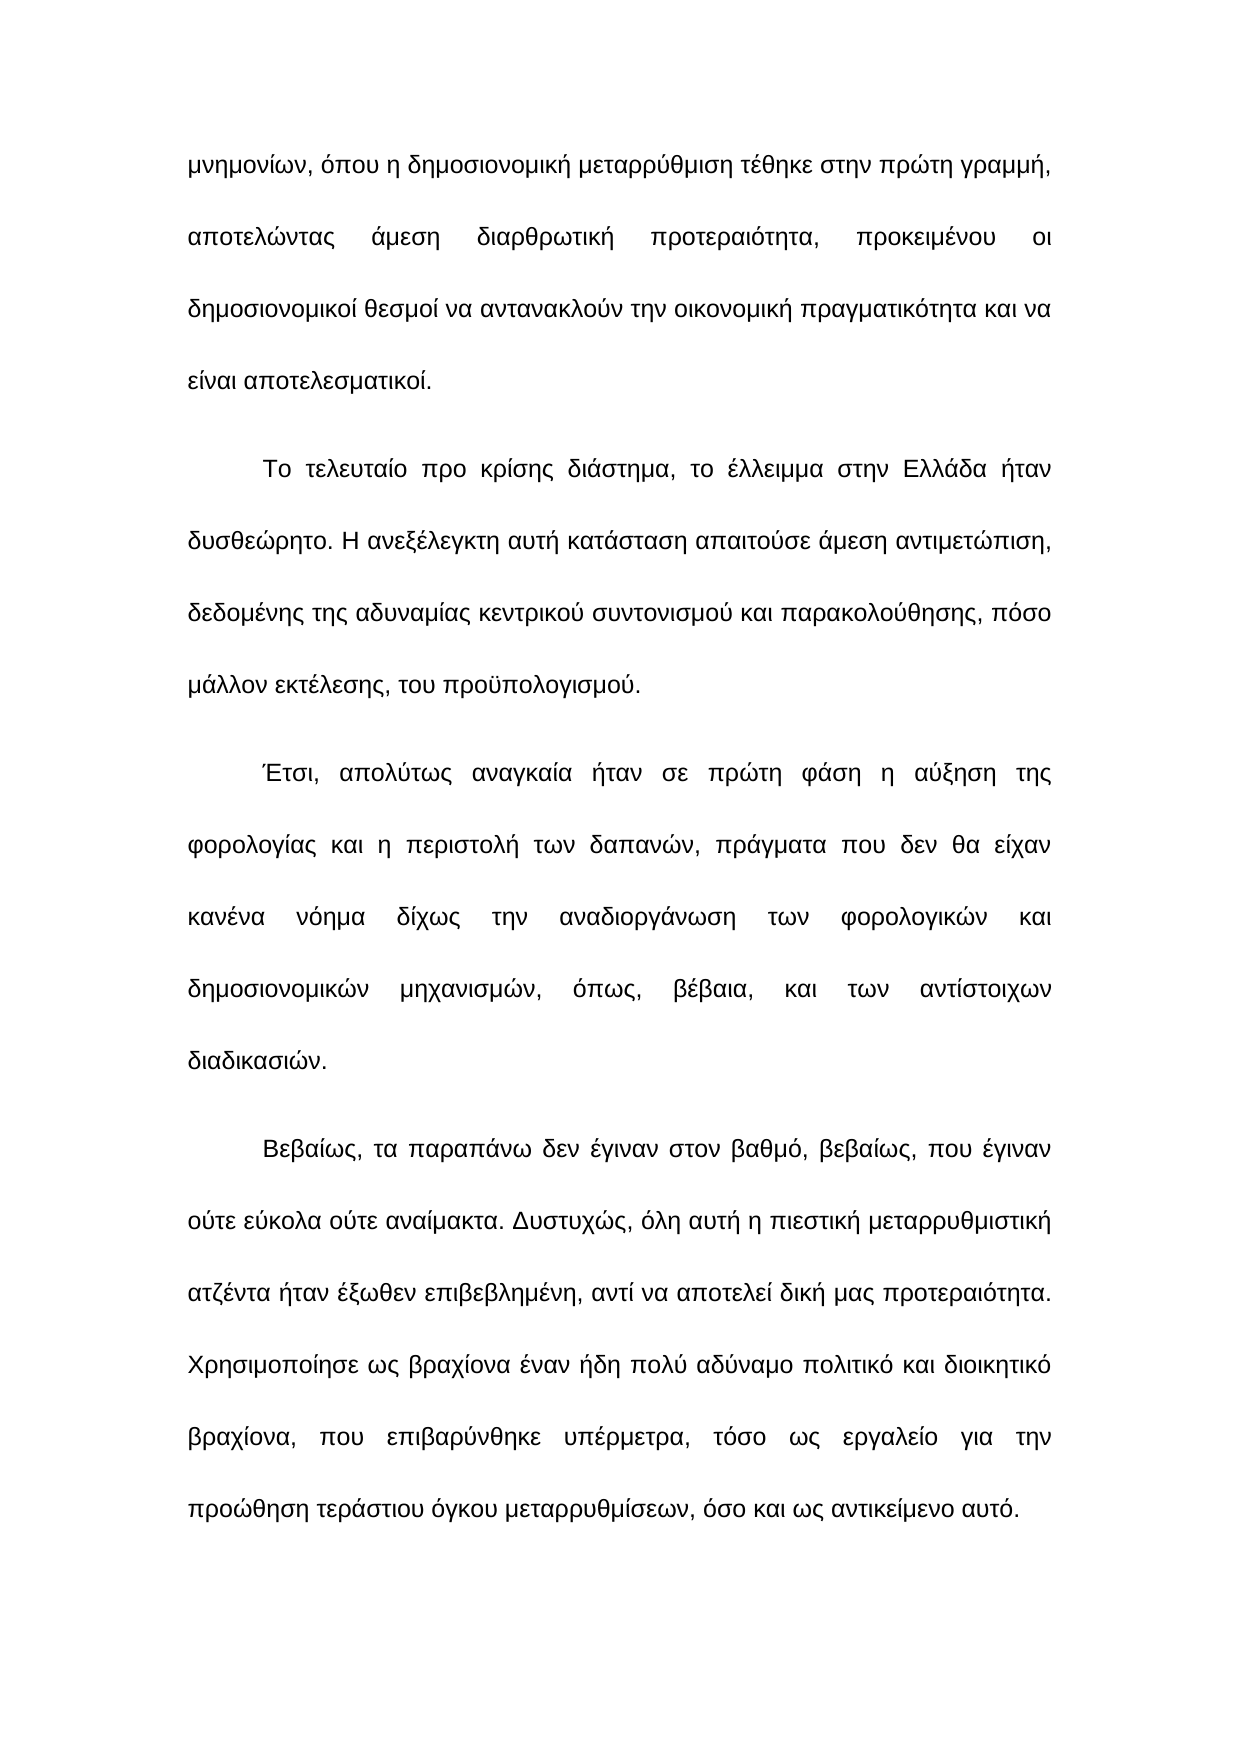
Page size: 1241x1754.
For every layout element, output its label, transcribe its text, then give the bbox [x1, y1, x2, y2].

text Βεβαίως, τα παραπάνω δεν έγιναν στον βαθμό, βεβαίως, που έγιναν ούτε εύκολα ούτε αναίμακτα. Δυστυχώς, όλη αυτή η πιεστική μεταρρυθμιστική ατζέντα ήταν έξωθεν επιβεβλημένη, αντί να αποτελεί δική μας προτεραιότητα. Χρησιμοποίησε ως βραχίονα έναν ήδη πολύ αδύναμο πολιτικό και διοικητικό βραχίονα, που επιβαρύνθηκε υπέρμετρα, τόσο ως εργαλείο για την προώθηση τεράστιου όγκου μεταρρυθμίσεων, όσο και ως αντικείμενο αυτό. [187, 1134, 1053, 1522]
text Το τελευταίο προ κρίσης διάστημα, το έλλειμμα στην Ελλάδα ήταν δυσθεώρητο. Η ανεξέλεγκτη αυτή κατάσταση απαιτούσε άμεση αντιμετώπιση, δεδομένης της αδυναμίας κεντρικού συντονισμού και παρακολούθησης, πόσο μάλλον εκτέλεσης, του προϋπολογισμού. [187, 454, 1053, 698]
text Έτσι, απολύτως αναγκαία ήταν σε πρώτη φάση η αύξηση της φορολογίας και η περιστολή των δαπανών, πράγματα που δεν θα είχαν κανένα νόημα δίχως την αναδιοργάνωση των φορολογικών και δημοσιονομικών μηχανισμών, όπως, βέβαια, και των αντίστοιχων διαδικασιών. [187, 758, 1053, 1074]
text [187, 150, 1053, 394]
